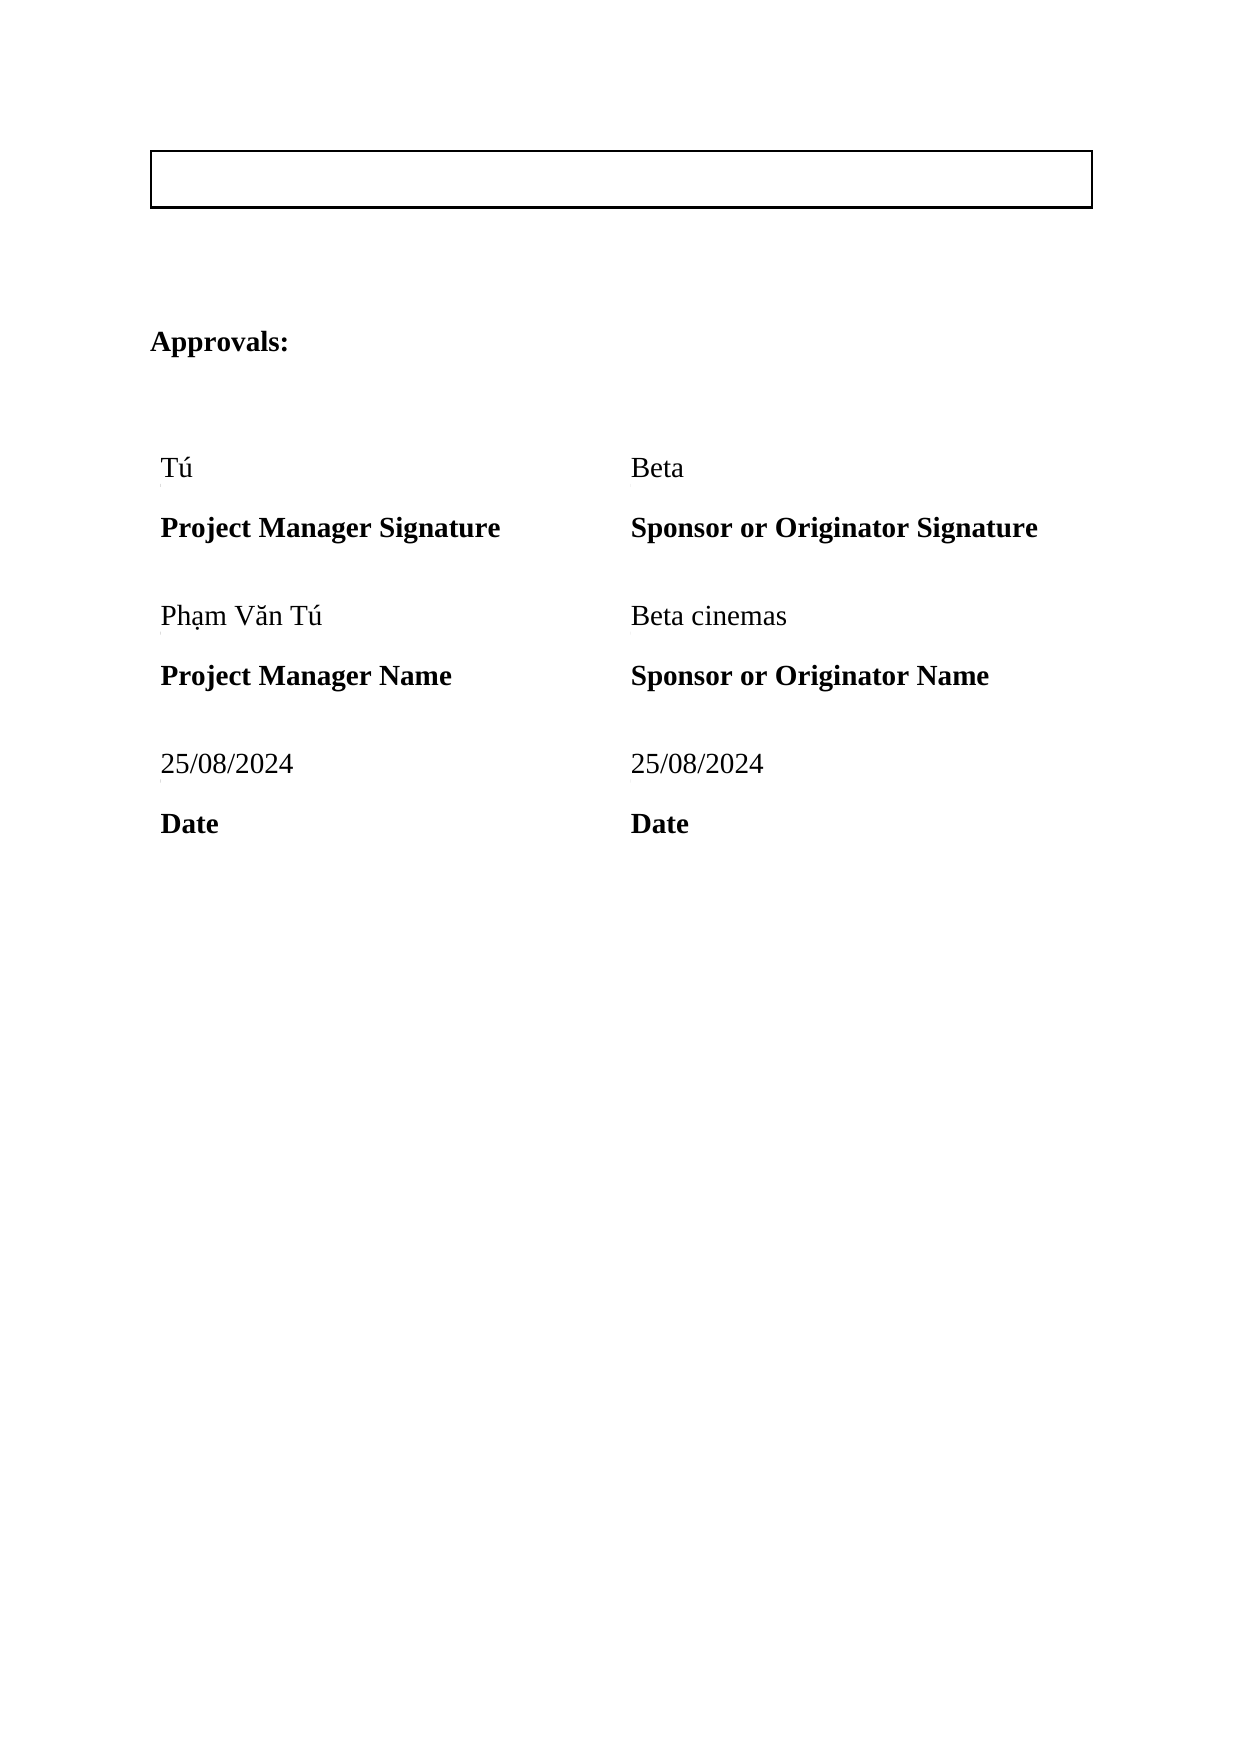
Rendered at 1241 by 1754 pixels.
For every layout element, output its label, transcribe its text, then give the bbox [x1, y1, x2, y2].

table_cell Phạm Văn Tú Project Manager Name [150, 554, 620, 702]
table_cell 25/08/2024 Date [150, 702, 620, 850]
text Approvals: [150, 324, 1090, 358]
table_header Tú Project Manager Signature [150, 440, 620, 554]
table_cell 25/08/2024 Date [620, 702, 1091, 850]
table_cell Beta cinemas Sponsor or Originator Name [620, 554, 1091, 702]
table_header Beta Sponsor or Originator Signature [620, 440, 1091, 554]
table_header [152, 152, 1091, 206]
